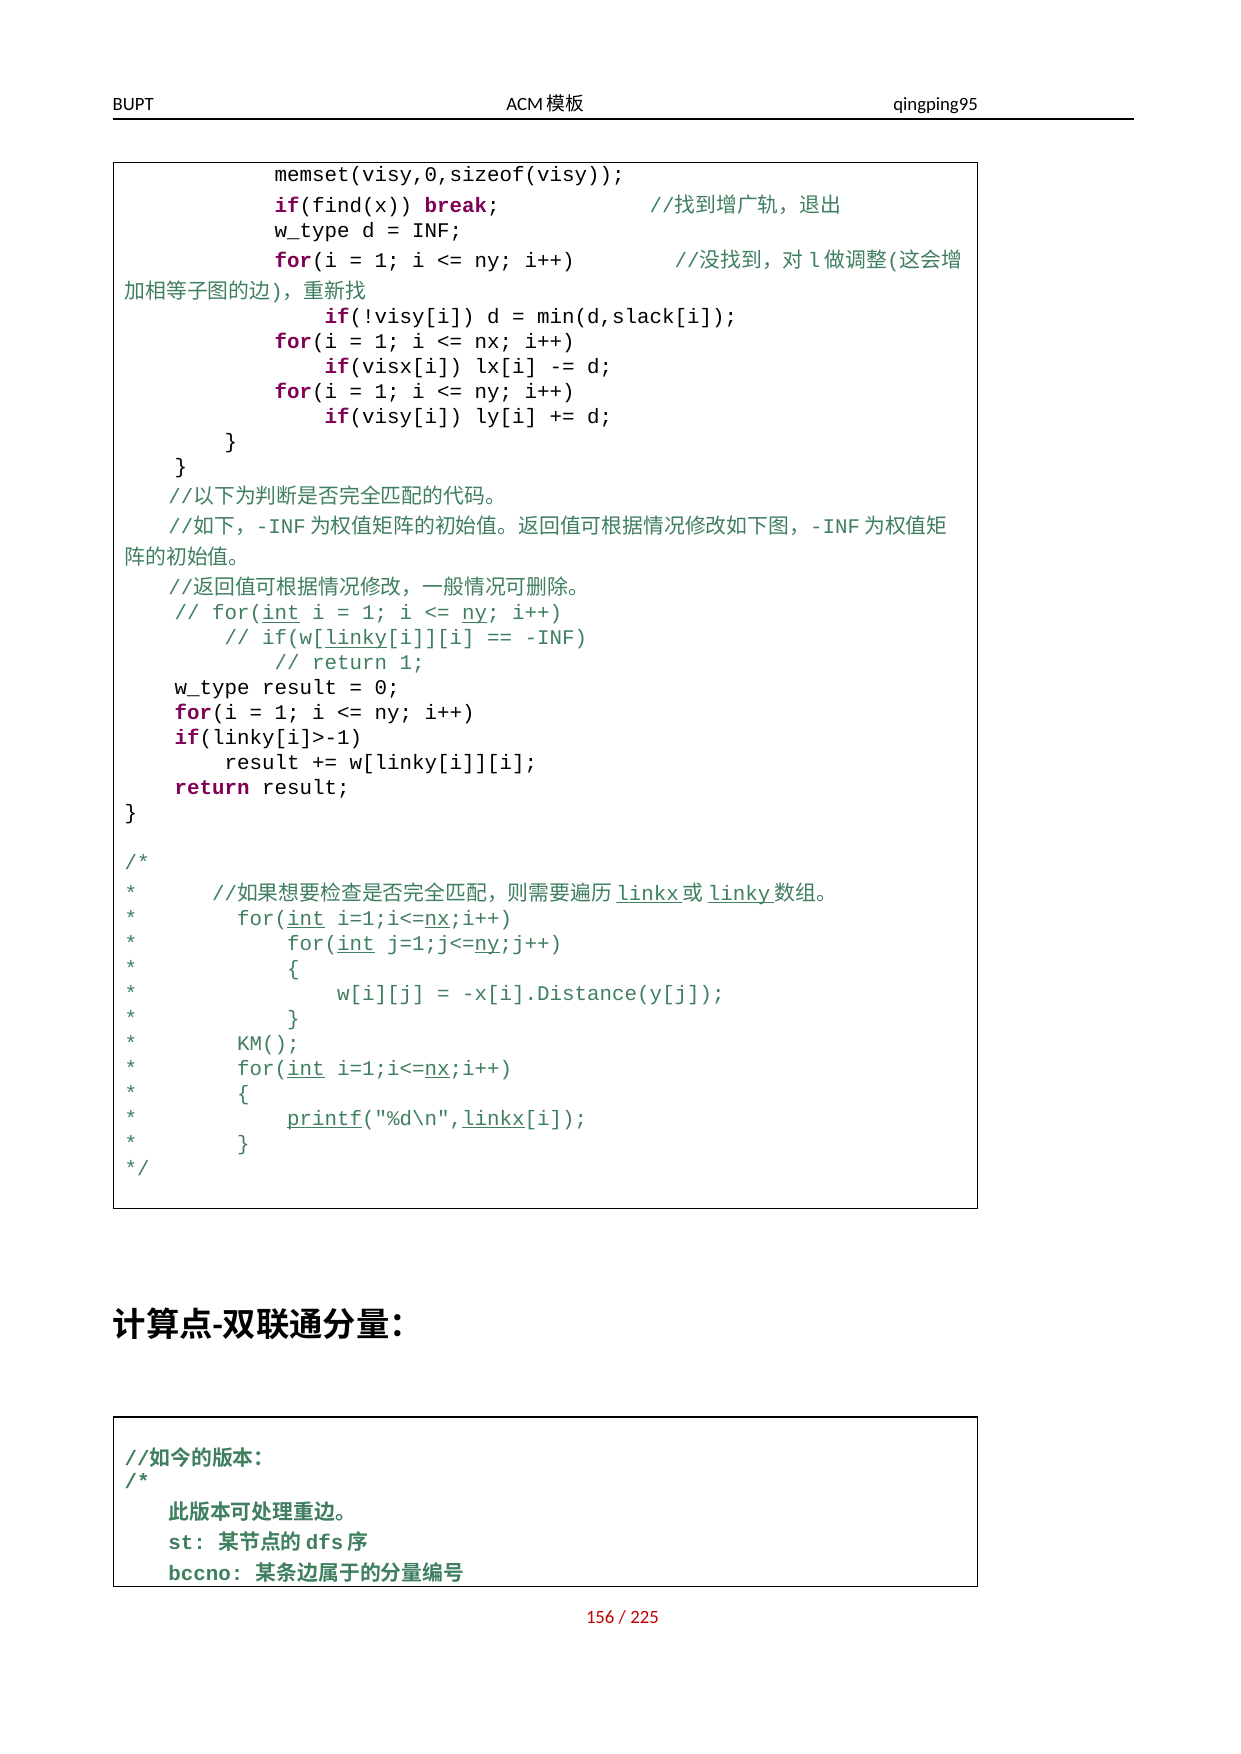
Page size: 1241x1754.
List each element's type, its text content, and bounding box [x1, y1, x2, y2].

subtitle 计算点-双联通分量： [112, 1289, 1128, 1354]
